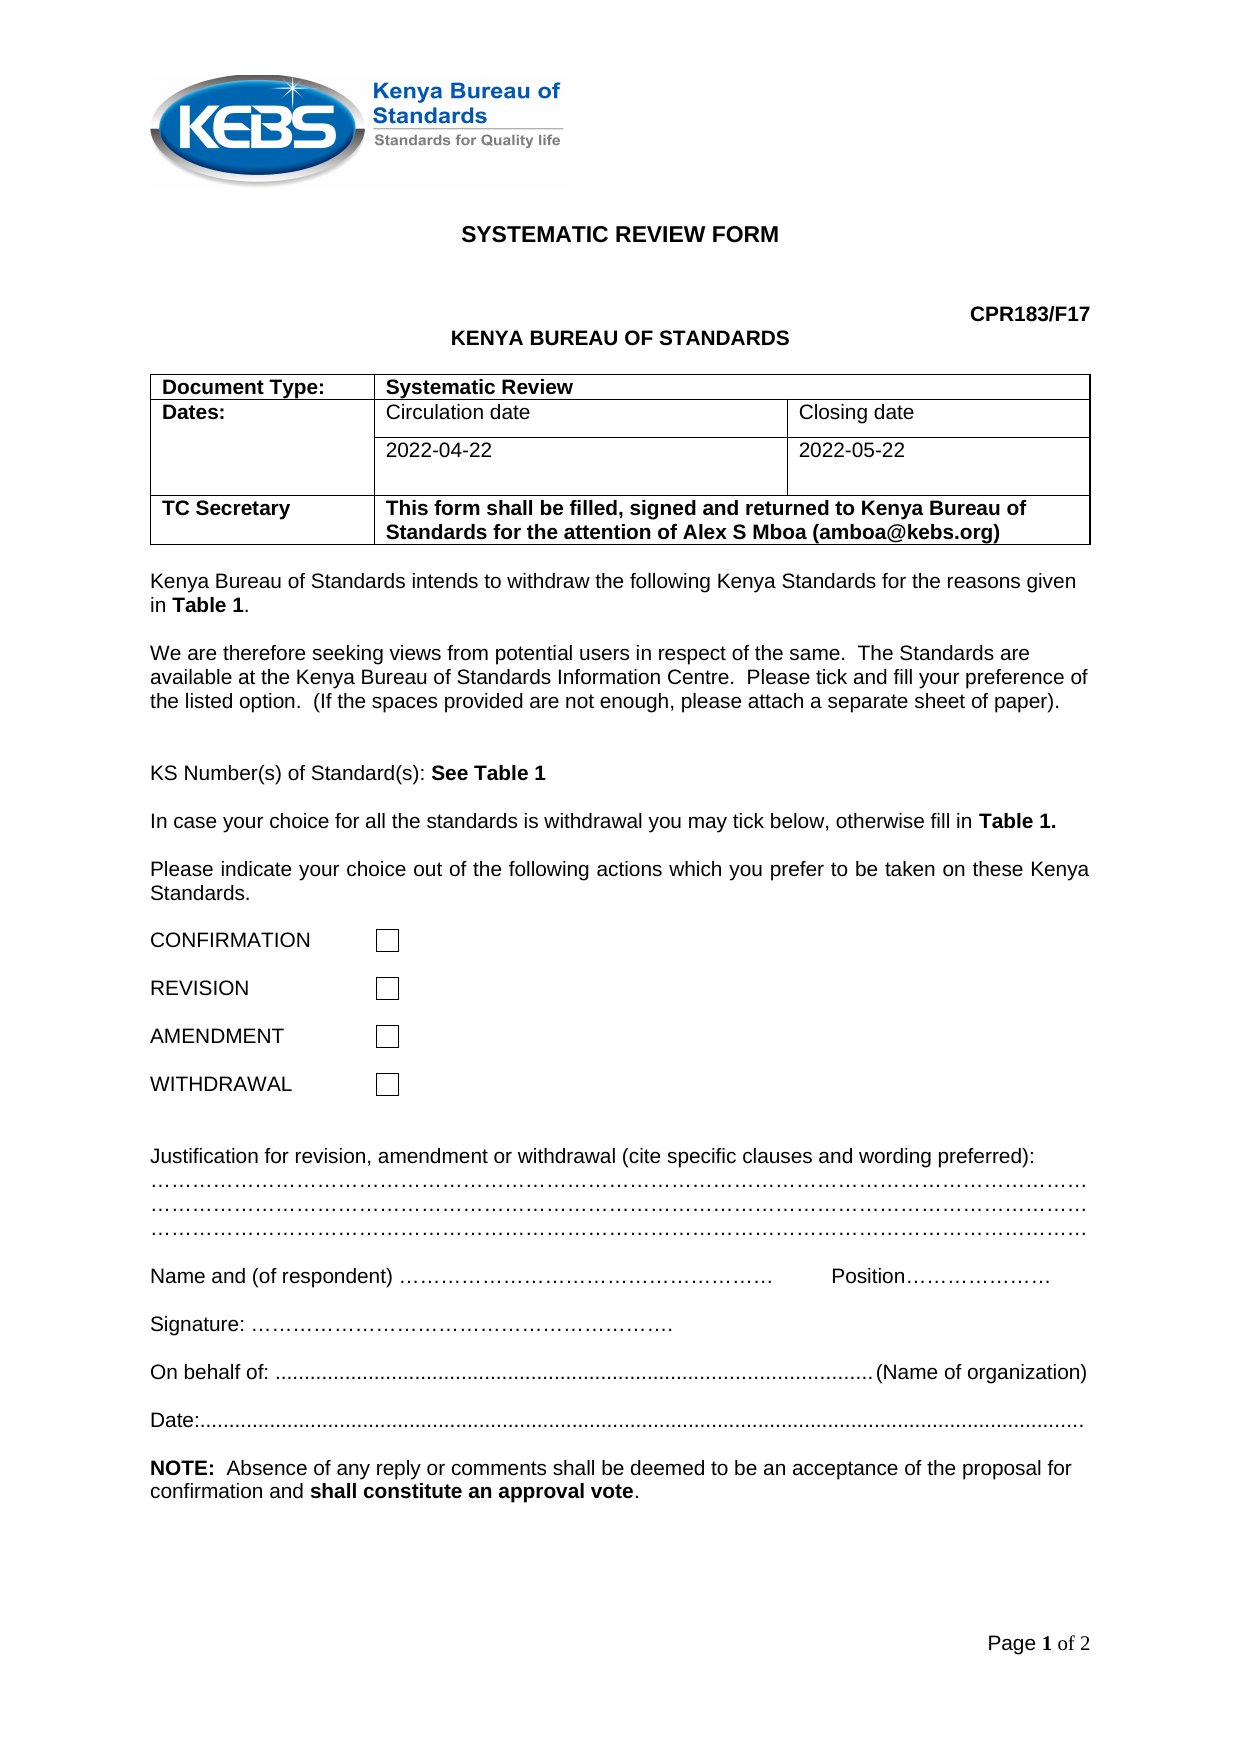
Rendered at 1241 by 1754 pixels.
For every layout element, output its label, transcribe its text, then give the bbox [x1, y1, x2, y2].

text We are therefore seeking views from potential users in respect of the same. The Standards are available at the Kenya Bureau of Standards Information Centre. Please tick and fill your preference of the listed option. (If the spaces provided are not enough, please attach a separate sheet of paper). [150, 641, 1090, 713]
text In case your choice for all the standards is withdrawal you may tick below, otherwise fill in Table 1. [150, 808, 1090, 832]
text Kenya Bureau of Standards intends to withdraw the following Kenya Standards for the reasons given in Table 1. [150, 569, 1090, 617]
text Signature: ……………………………………………………. [150, 1312, 1090, 1336]
text NOTE: Absence of any reply or comments shall be deemed to be an acceptance of the proposal for confirmation and shall constitute an approval vote. [150, 1455, 1090, 1503]
table_cell Closing date [788, 400, 1089, 437]
text On behalf of: (Name of organization) [150, 1359, 1090, 1383]
table_header Systematic Review [375, 375, 1089, 398]
table_cell 2022-05-22 [788, 438, 1089, 495]
table_cell 2022-04-22 [375, 438, 787, 495]
text Date: [150, 1407, 1090, 1431]
text WITHDRAWAL [150, 1072, 1090, 1096]
table_cell Dates: [151, 400, 374, 495]
text KS Number(s) of Standard(s): See Table 1 [150, 761, 1090, 784]
text Please indicate your choice out of the following actions which you prefer to be taken on these Kenya Standards. [150, 856, 1090, 904]
table_cell Circulation date [375, 400, 787, 437]
table_cell This form shall be filled, signed and returned to Kenya Bureau of Standards for the attention of Alex S Mboa (amboa@kebs.org) [375, 496, 1089, 544]
table_header Document Type: [151, 375, 374, 398]
text KENYA BUREAU OF STANDARDS [150, 326, 1090, 349]
text Justification for revision, amendment or withdrawal (cite specific clauses and wording preferred): [150, 1144, 1090, 1168]
text CPR183/F17 [150, 302, 1090, 326]
table_cell TC Secretary [151, 496, 374, 544]
text CONFIRMATION [150, 928, 1090, 952]
text Name and (of respondent) ……………………………………………… Position………………… [150, 1264, 1090, 1288]
text ……………………………………………………………………………………………………………………………………………………………………………………………………………………………………………………………………………………………………………………………………………………………………… [150, 1168, 1090, 1240]
list SYSTEMATIC REVIEW FORM [150, 188, 1090, 247]
text AMENDMENT [150, 1024, 1090, 1048]
picture [150, 75, 566, 189]
text REVISION [150, 976, 1090, 1000]
